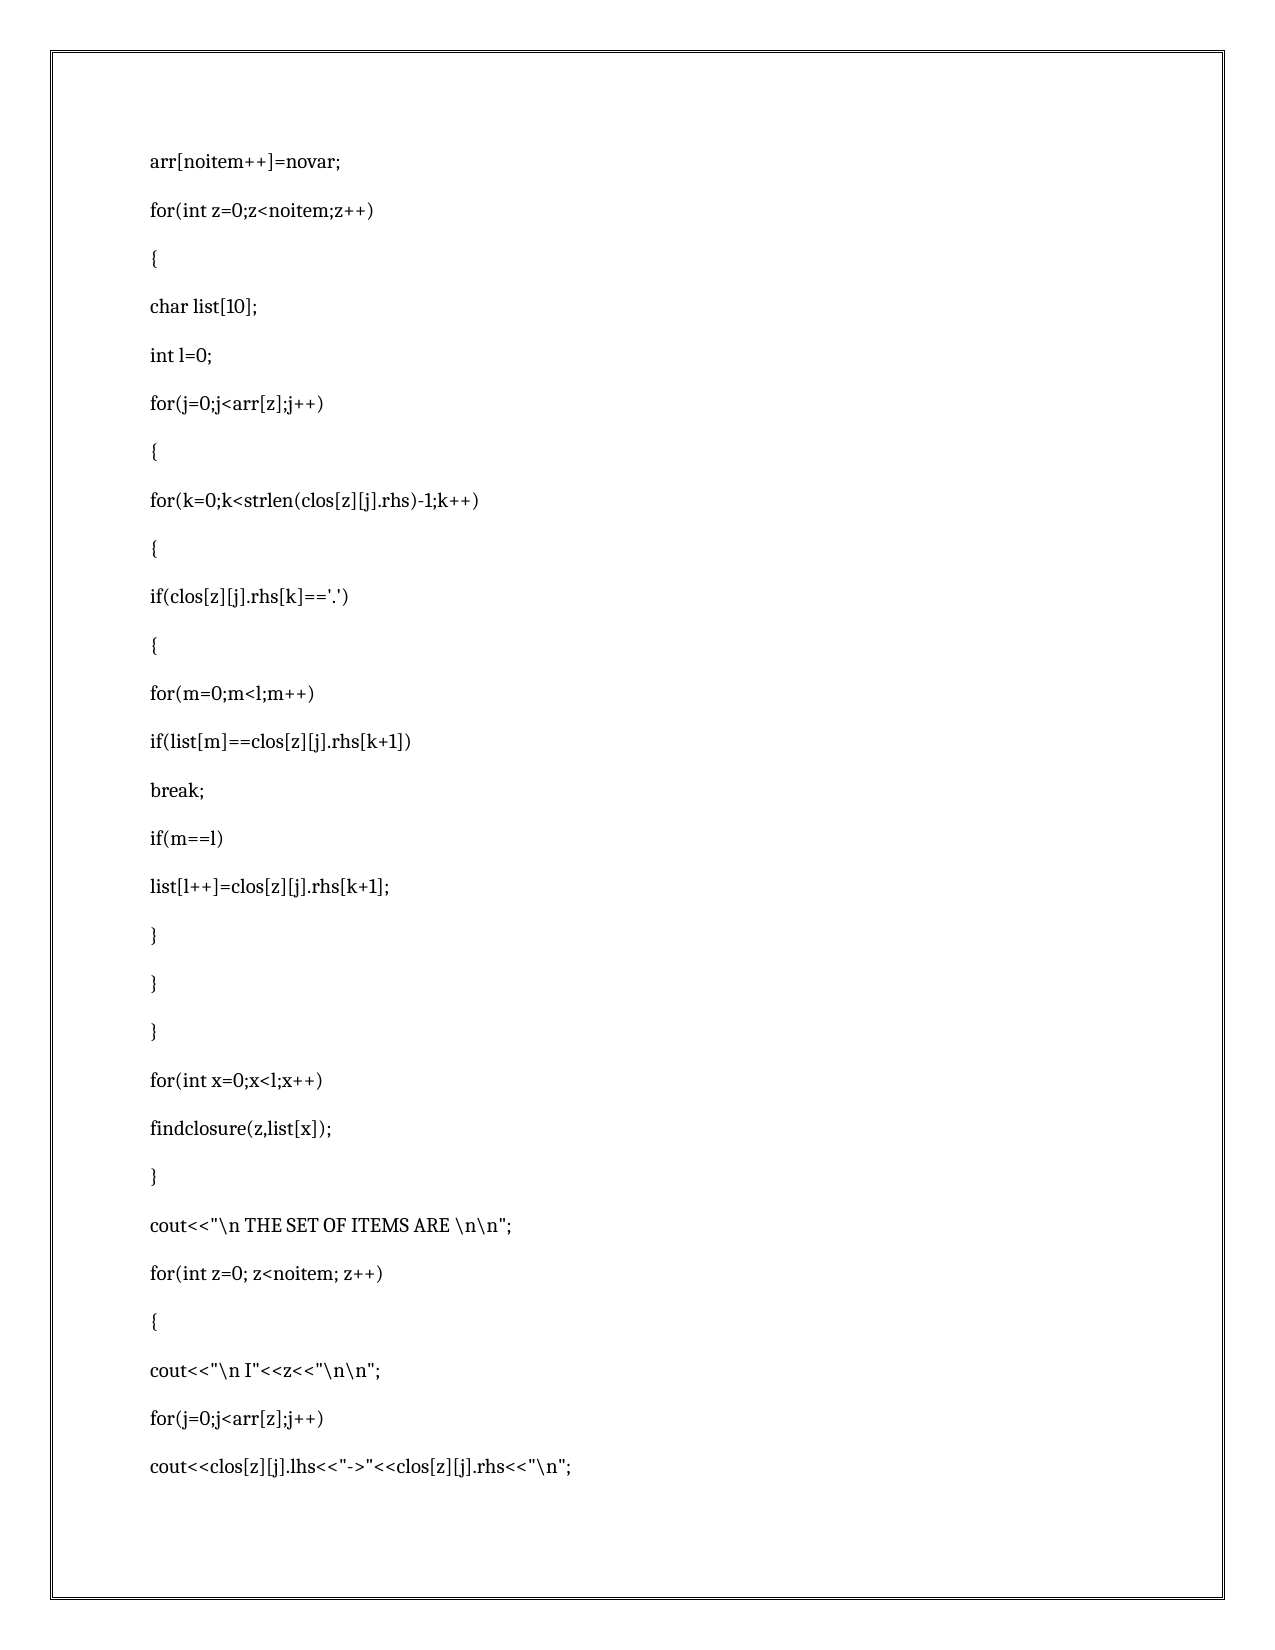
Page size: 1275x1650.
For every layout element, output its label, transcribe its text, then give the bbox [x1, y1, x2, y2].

text { [150, 633, 1125, 657]
text for(j=0;j<arr[z];j++) [150, 392, 1125, 416]
text cout<<clos[z][j].lhs<<"->"<<clos[z][j].rhs<<"\n"; [150, 1455, 1125, 1479]
text arr[noitem++]=novar; [150, 150, 1125, 174]
text for(int z=0;z<noitem;z++) [150, 198, 1125, 222]
text int l=0; [150, 343, 1125, 367]
text cout<<"\n I"<<z<<"\n\n"; [150, 1358, 1125, 1382]
text if(list[m]==clos[z][j].rhs[k+1]) [150, 730, 1125, 754]
text } [150, 1165, 1125, 1189]
text { [150, 537, 1125, 561]
text for(int x=0;x<l;x++) [150, 1068, 1125, 1092]
text { [150, 247, 1125, 271]
text } [150, 1020, 1125, 1044]
text } [150, 923, 1125, 947]
text { [150, 440, 1125, 464]
text for(m=0;m<l;m++) [150, 682, 1125, 706]
text for(k=0;k<strlen(clos[z][j].rhs)-1;k++) [150, 488, 1125, 512]
text char list[10]; [150, 295, 1125, 319]
text findclosure(z,list[x]); [150, 1117, 1125, 1141]
text for(int z=0; z<noitem; z++) [150, 1262, 1125, 1286]
text if(clos[z][j].rhs[k]=='.') [150, 585, 1125, 609]
text for(j=0;j<arr[z];j++) [150, 1407, 1125, 1431]
text { [150, 1310, 1125, 1334]
text list[l++]=clos[z][j].rhs[k+1]; [150, 875, 1125, 899]
text } [150, 972, 1125, 996]
text break; [150, 778, 1125, 802]
text if(m==l) [150, 827, 1125, 851]
text cout<<"\n THE SET OF ITEMS ARE \n\n"; [150, 1213, 1125, 1237]
